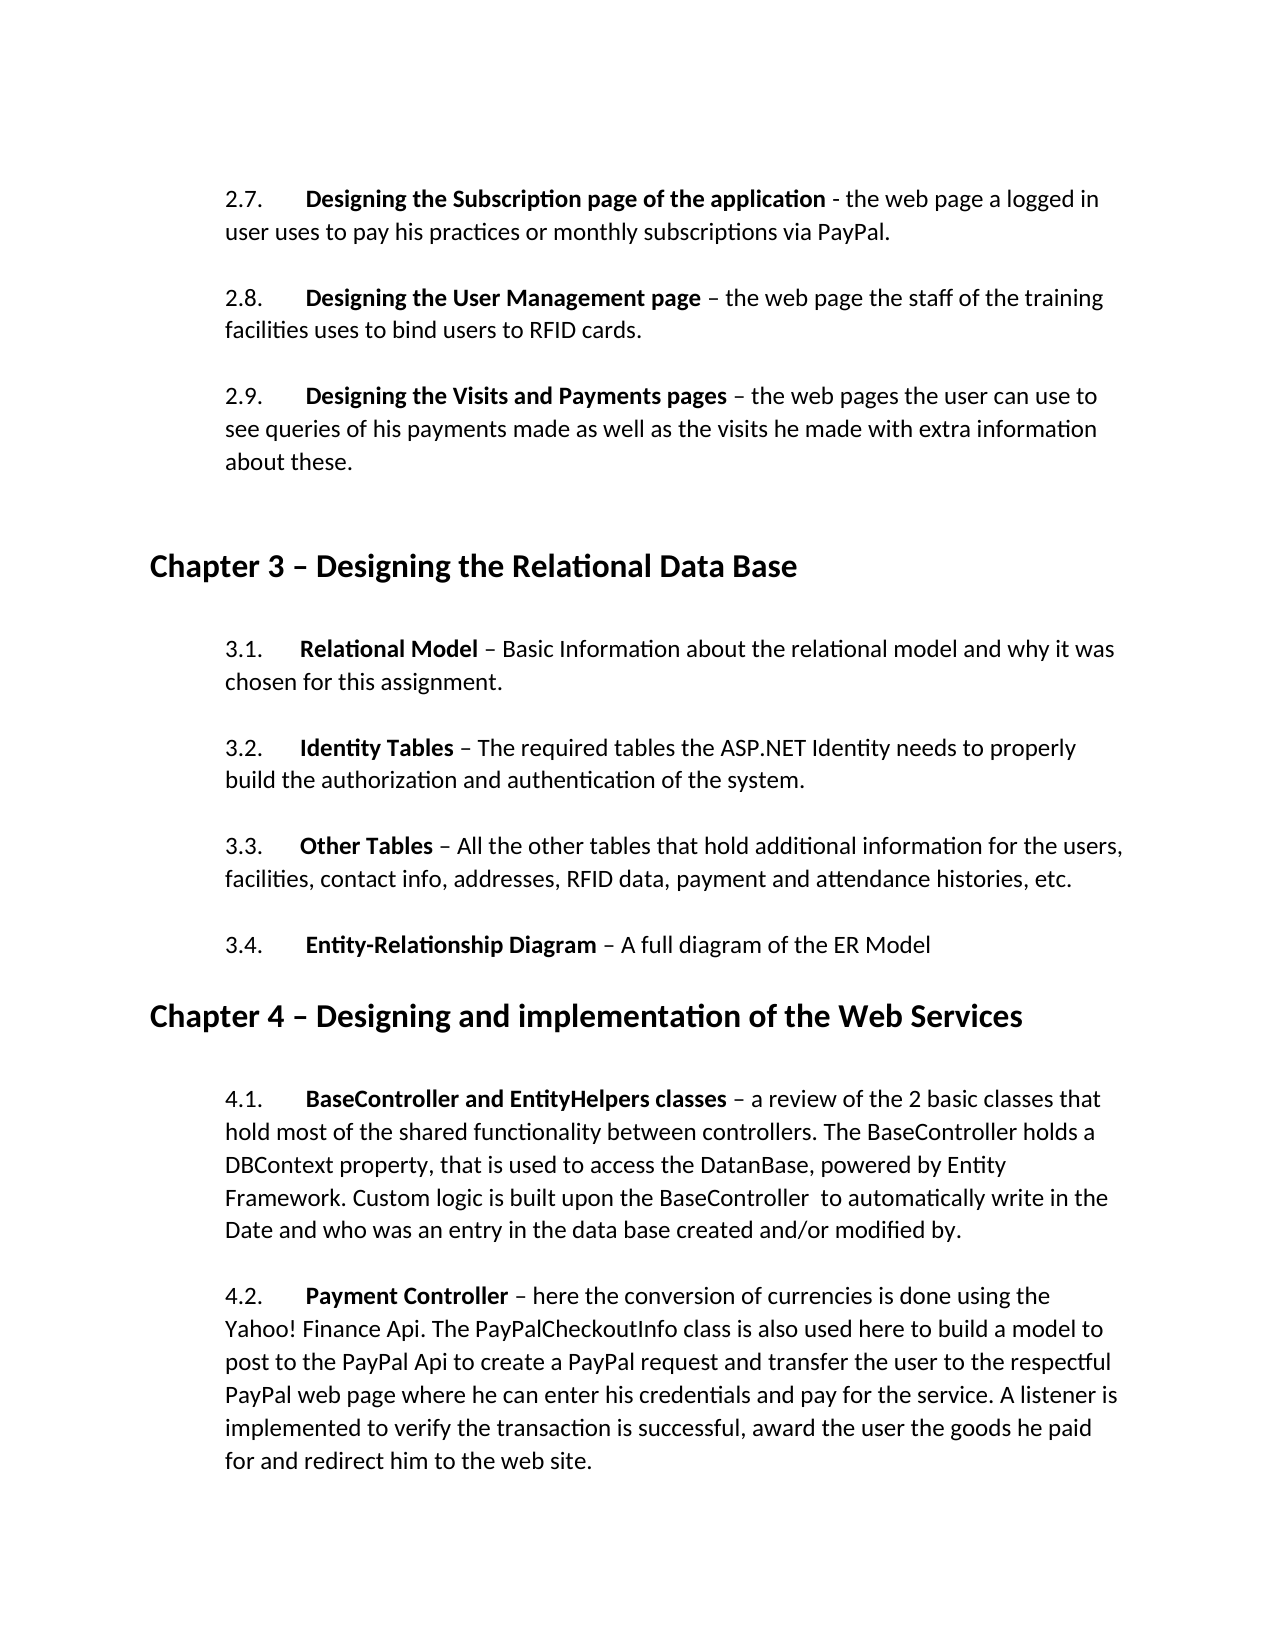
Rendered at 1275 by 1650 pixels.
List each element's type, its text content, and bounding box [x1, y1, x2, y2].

list 2.7. Designing the Subscription page of the application - the web page a logged in user uses to pay his practices or monthly subscriptions via PayPal. [150, 183, 1125, 246]
list 4.1. BaseController and EntityHelpers classes – a review of the 2 basic classes that hold most of the shared functionality between controllers. The BaseController holds a DBContext property, that is used to access the DatanBase, powered by Entity Framework. Custom logic is built upon the BaseController to automatically write in the Date and who was an entry in the data base created and/or modified by. [225, 1083, 1125, 1245]
list 3.1. Relational Model – Basic Information about the relational model and why it was chosen for this assignment. [225, 633, 1125, 696]
list 2.8. Designing the User Management page – the web page the staff of the training facilities uses to bind users to RFID cards. [225, 282, 1125, 345]
list Chapter 4 – Designing and implementation of the Web Services [150, 995, 1125, 1036]
list 3.4. Entity-Relationship Diagram – A full diagram of the ER Model [150, 929, 1125, 960]
list 4.2. Payment Controller – here the conversion of currencies is done using the Yahoo! Finance Api. The PayPalCheckoutInfo class is also used here to build a model to post to the PayPal Api to create a PayPal request and transfer the user to the respectful PayPal web page where he can enter his credentials and pay for the service. A listener is implemented to verify the transaction is successful, award the user the goods he paid for and redirect him to the web site. [225, 1280, 1125, 1476]
list 3.2. Identity Tables – The required tables the ASP.NET Identity needs to properly build the authorization and authentication of the system. [225, 732, 1125, 795]
list 2.9. Designing the Visits and Payments pages – the web pages the user can use to see queries of his payments made as well as the visits he made with extra information about these. [225, 380, 1125, 477]
list Chapter 3 – Designing the Relational Data Base [150, 545, 1125, 586]
list 3.3. Other Tables – All the other tables that hold additional information for the users, facilities, contact info, addresses, RFID data, payment and attendance histories, etc. [225, 830, 1125, 894]
